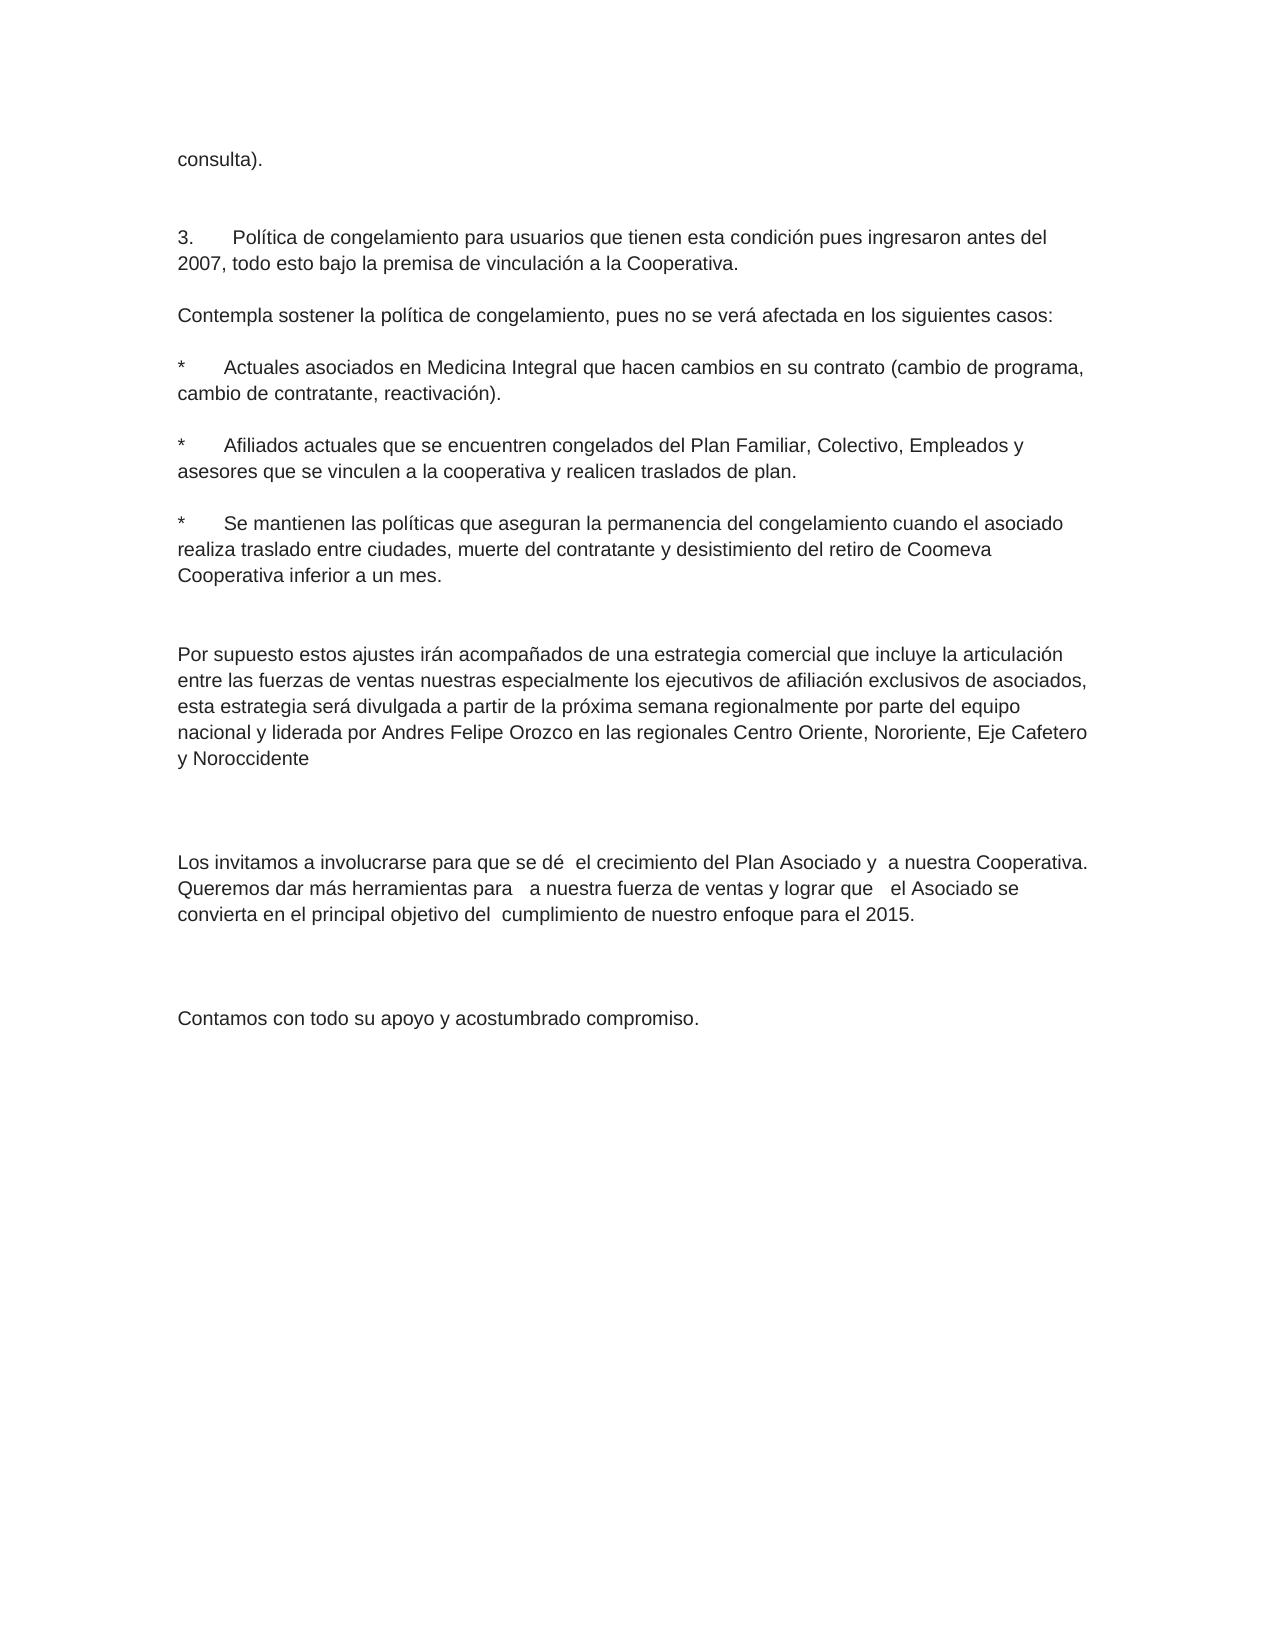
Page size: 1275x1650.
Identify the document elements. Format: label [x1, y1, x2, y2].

text [177, 148, 1098, 1062]
